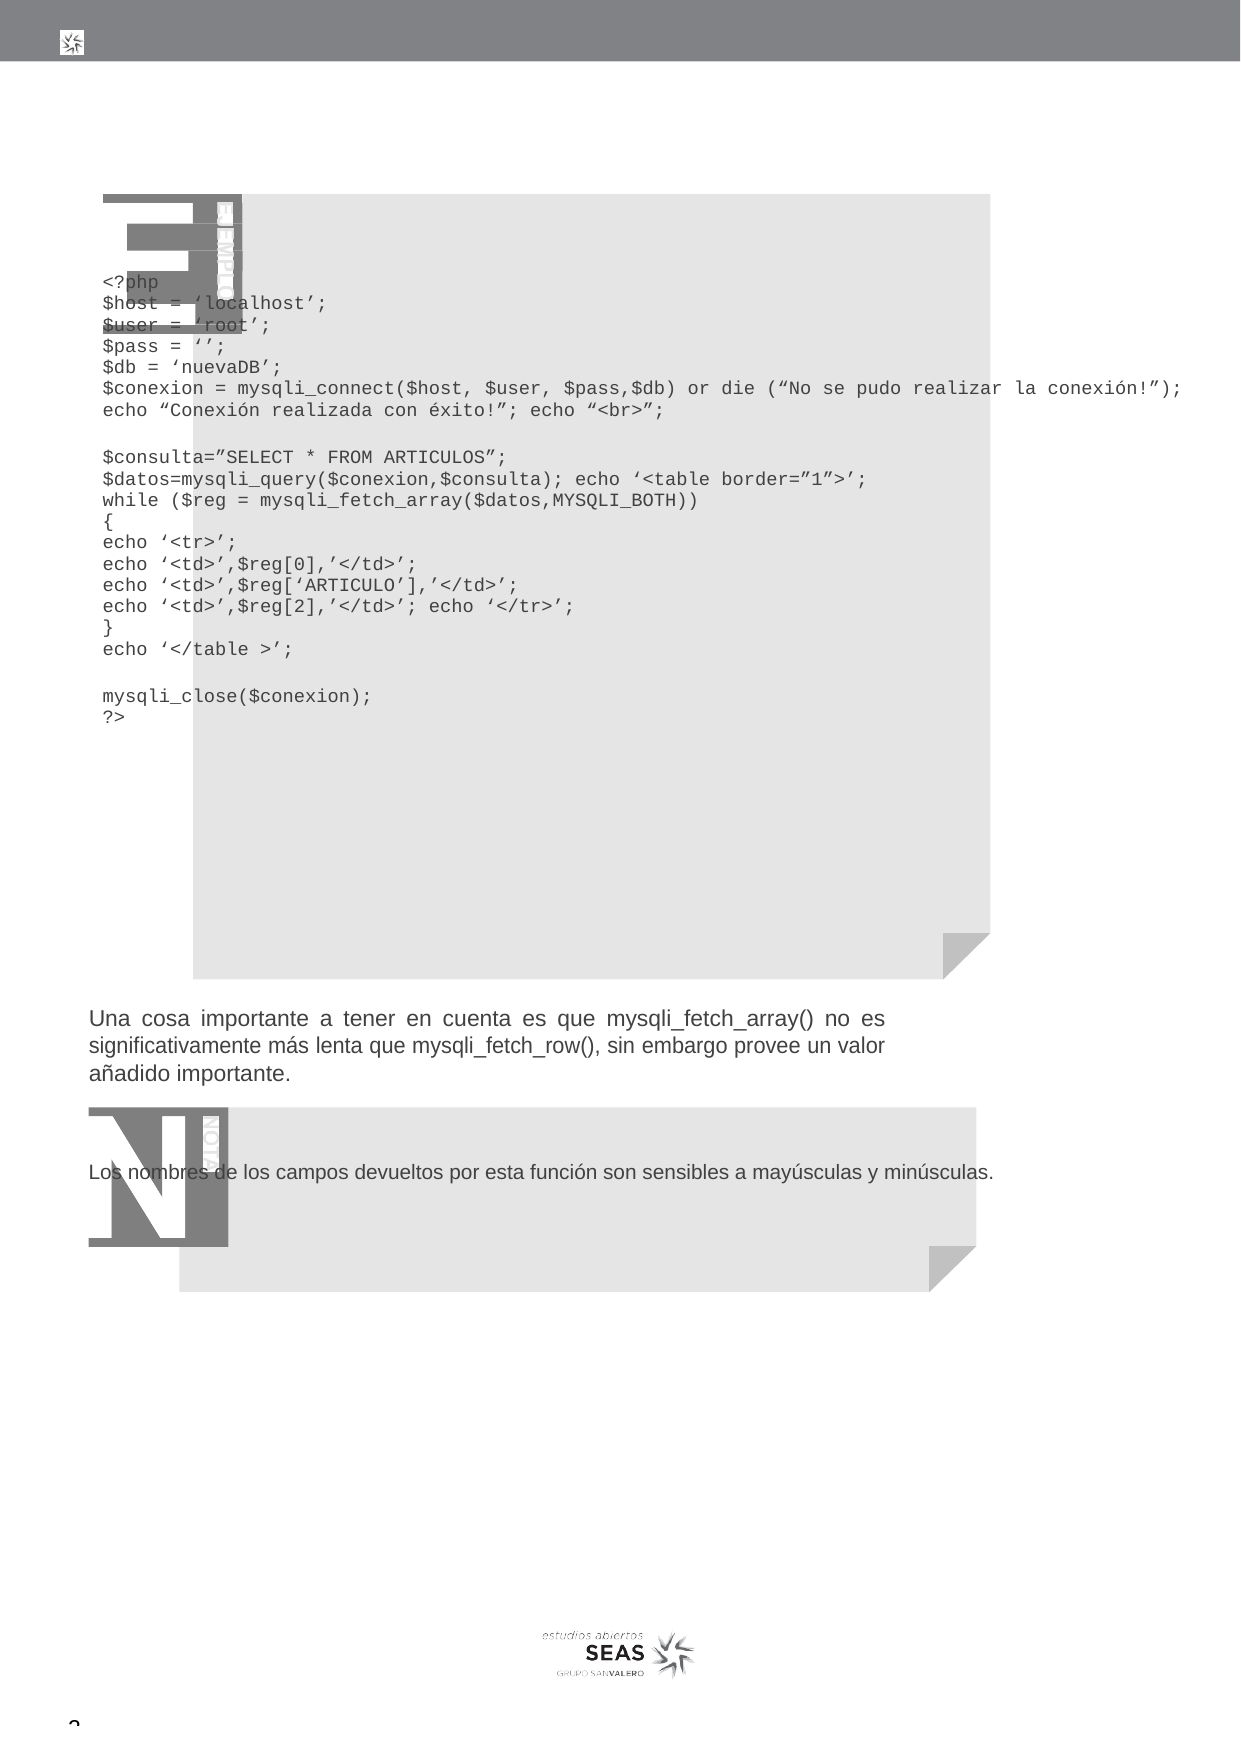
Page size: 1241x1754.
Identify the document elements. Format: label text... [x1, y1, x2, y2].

picture [217, 228, 234, 300]
picture [203, 1116, 219, 1172]
picture [59, 30, 85, 56]
text Una cosa importante a tener en cuenta es que mysqli_fetch_array() no es significativamente más lenta que mysqli_fetch_row(), sin embargo provee un valor añadido importante. [88, 1005, 886, 1086]
picture [542, 1628, 698, 1680]
picture [217, 202, 233, 226]
